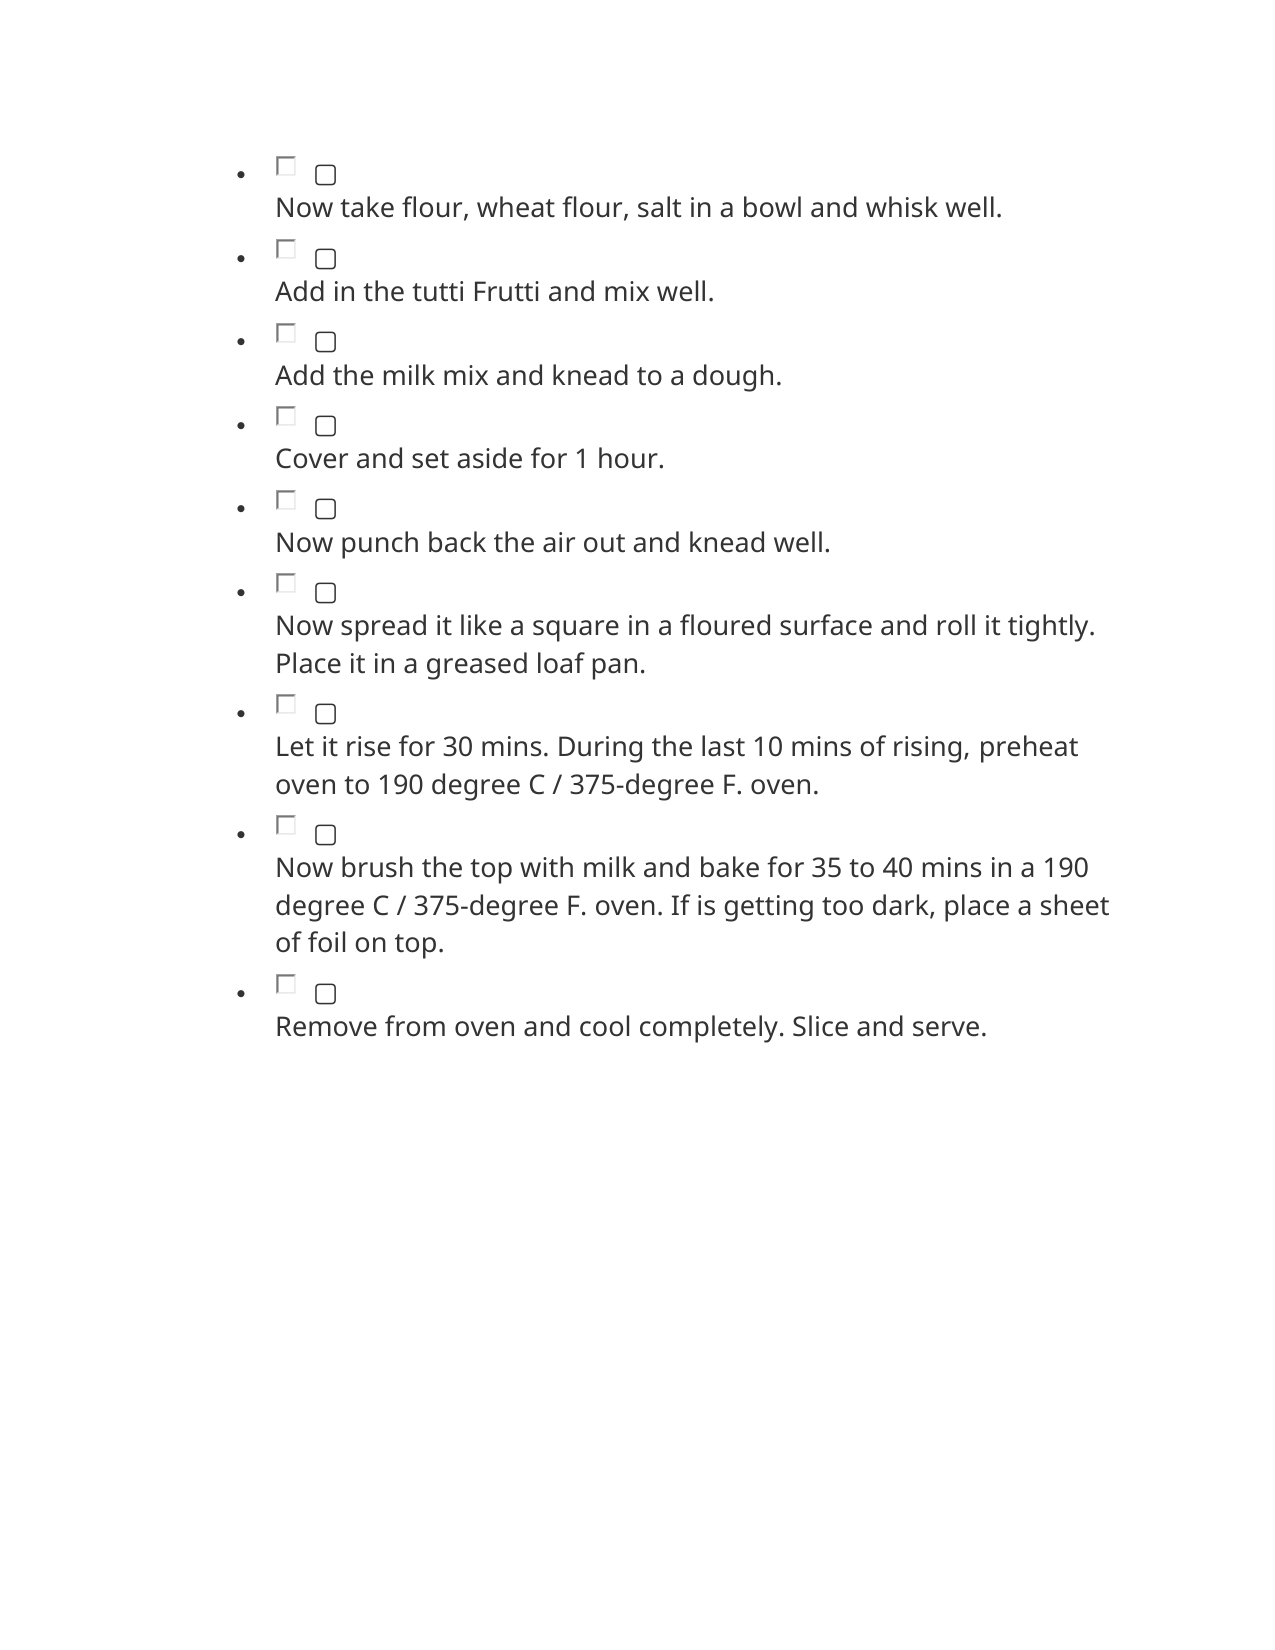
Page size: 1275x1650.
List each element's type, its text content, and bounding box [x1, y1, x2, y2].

list ▢ [237, 568, 1125, 606]
text Now spread it like a square in a floured surface and roll it tightly. Place it in a greased loaf pan. [275, 606, 1125, 681]
text Now brush the top with milk and bake for 35 to 40 mins in a 190 degree C / 375-degree F. oven. If is getting too dark, place a sheet of foil on top. [275, 848, 1125, 961]
list ▢ [237, 810, 1125, 848]
list ▢ [237, 401, 1125, 439]
text Let it rise for 30 mins. During the last 10 mins of rising, preheat oven to 190 degree C / 375-degree F. oven. [275, 727, 1125, 802]
list ▢ [237, 150, 1125, 188]
text Now punch back the air out and knead well. [275, 522, 1125, 560]
list ▢ [237, 317, 1125, 355]
list ▢ [237, 233, 1125, 272]
list ▢ [237, 968, 1125, 1007]
text Remove from oven and cool completely. Slice and serve. [275, 1007, 1125, 1044]
text Now take flour, wheat flour, salt in a bowl and whisk well. [275, 188, 1125, 226]
list ▢ [237, 689, 1125, 727]
text Cover and set aside for 1 hour. [275, 439, 1125, 476]
text Add in the tutti Frutti and mix well. [275, 272, 1125, 309]
list ▢ [237, 484, 1125, 522]
text Add the milk mix and knead to a dough. [275, 355, 1125, 393]
